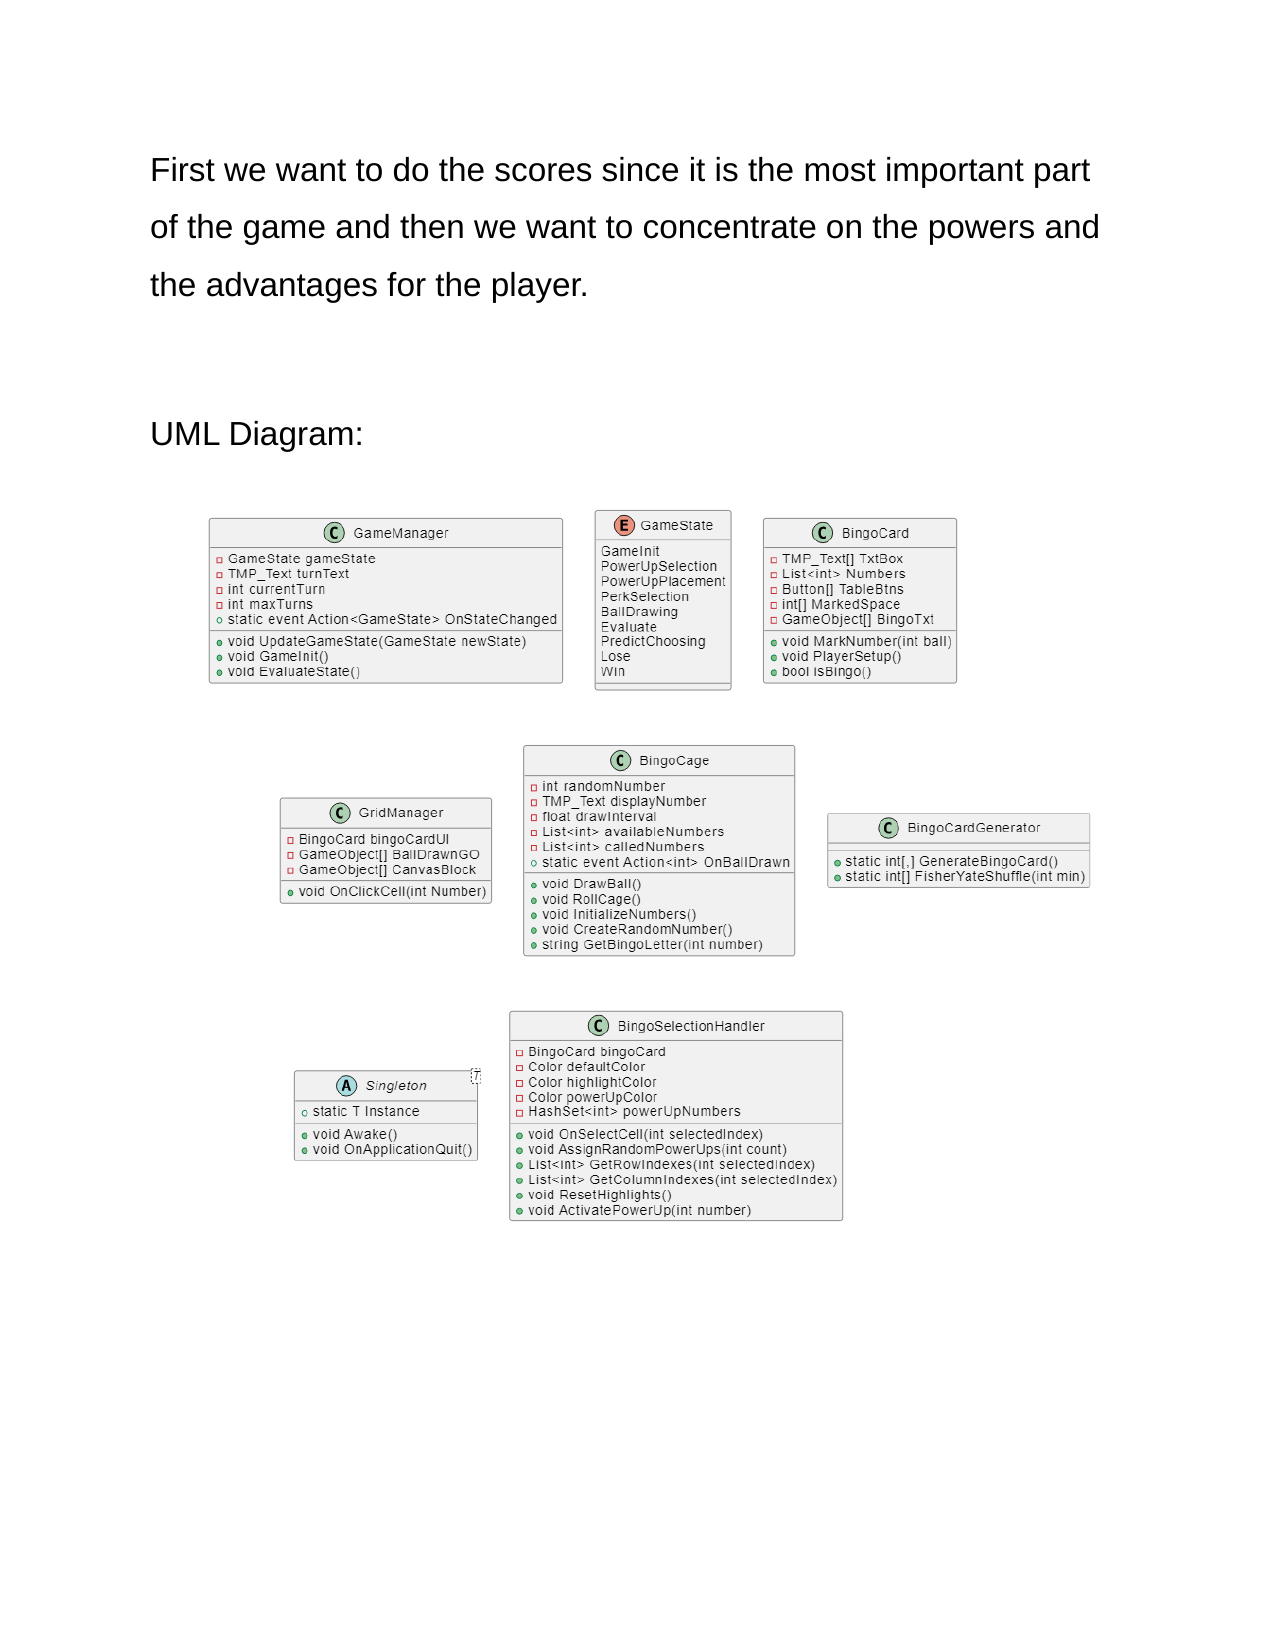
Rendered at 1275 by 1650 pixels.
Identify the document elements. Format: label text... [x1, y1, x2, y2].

text First we want to do the scores since it is the most important part of the game and then we want to concentrate on the powers and the advantages for the player. [150, 150, 1125, 304]
picture [150, 467, 1124, 1270]
